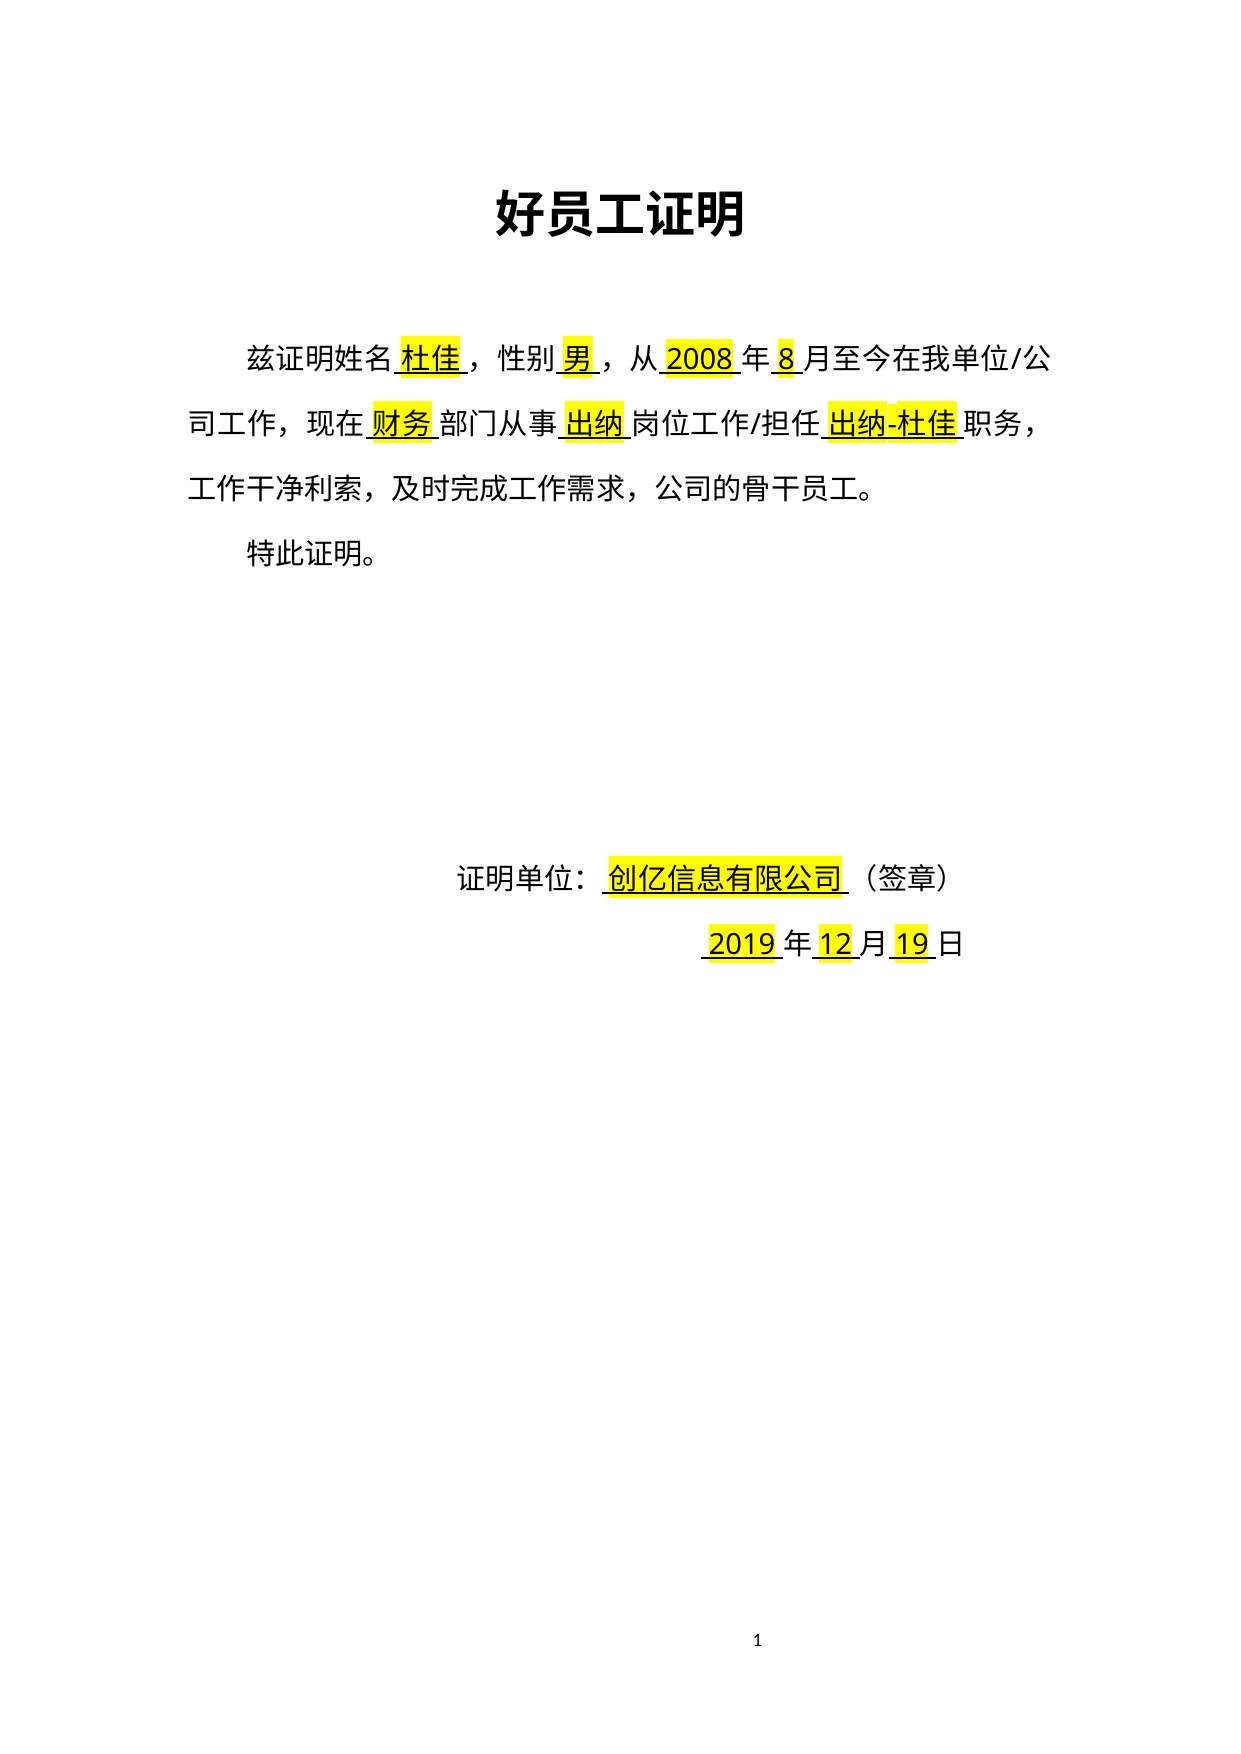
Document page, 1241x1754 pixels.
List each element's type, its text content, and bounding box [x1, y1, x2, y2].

text 兹证明姓名 杜佳 ，性别 男 ，从 2008 年 8 月至今在我单位/公司工作，现在 财务 部门从事 出纳 岗位工作/担任 出纳-杜佳 职务，工作干净利索，及时完成工作需求，公司的骨干员工。 [187, 324, 1053, 519]
text 好员工证明 [187, 162, 1053, 259]
text 2019 年 12 月 19 日 [187, 909, 965, 974]
text 证明单位： 创亿信息有限公司 （签章） [187, 844, 965, 909]
text 特此证明。 [187, 519, 1053, 584]
